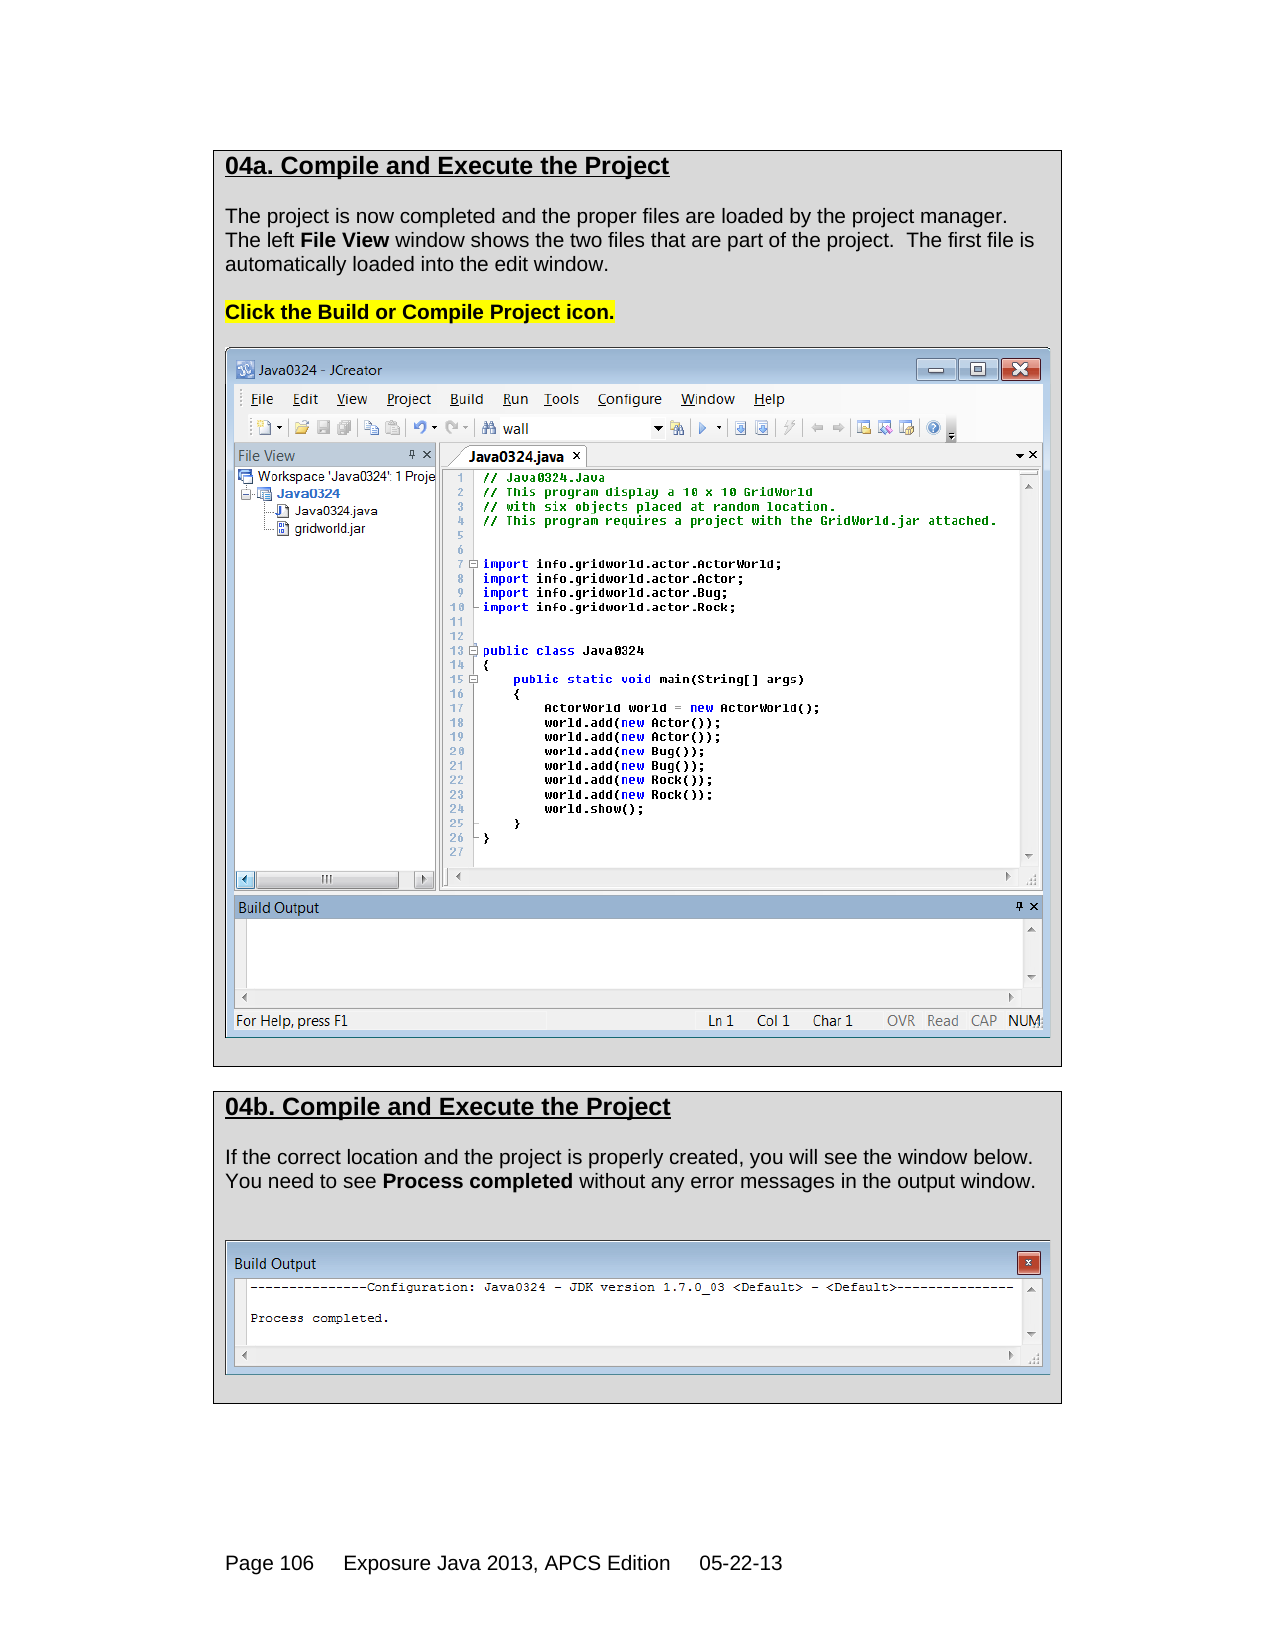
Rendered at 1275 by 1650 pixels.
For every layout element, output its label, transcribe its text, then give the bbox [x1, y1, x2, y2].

picture [225, 347, 1050, 1038]
picture [225, 1240, 1050, 1375]
table_cell 04a. Compile and Execute the Project The project is now completed and the proper files are loaded by the project manager. The left File View window shows the two files that are part of the project. The first file is automatically loaded into the edit window. Click the Build or Compile Project icon. [214, 151, 1061, 1066]
table_header 04b. Compile and Execute the Project If the correct location and the project is properly created, you will see the window below. You need to see Process completed without any error messages in the output window. [214, 1092, 1061, 1403]
